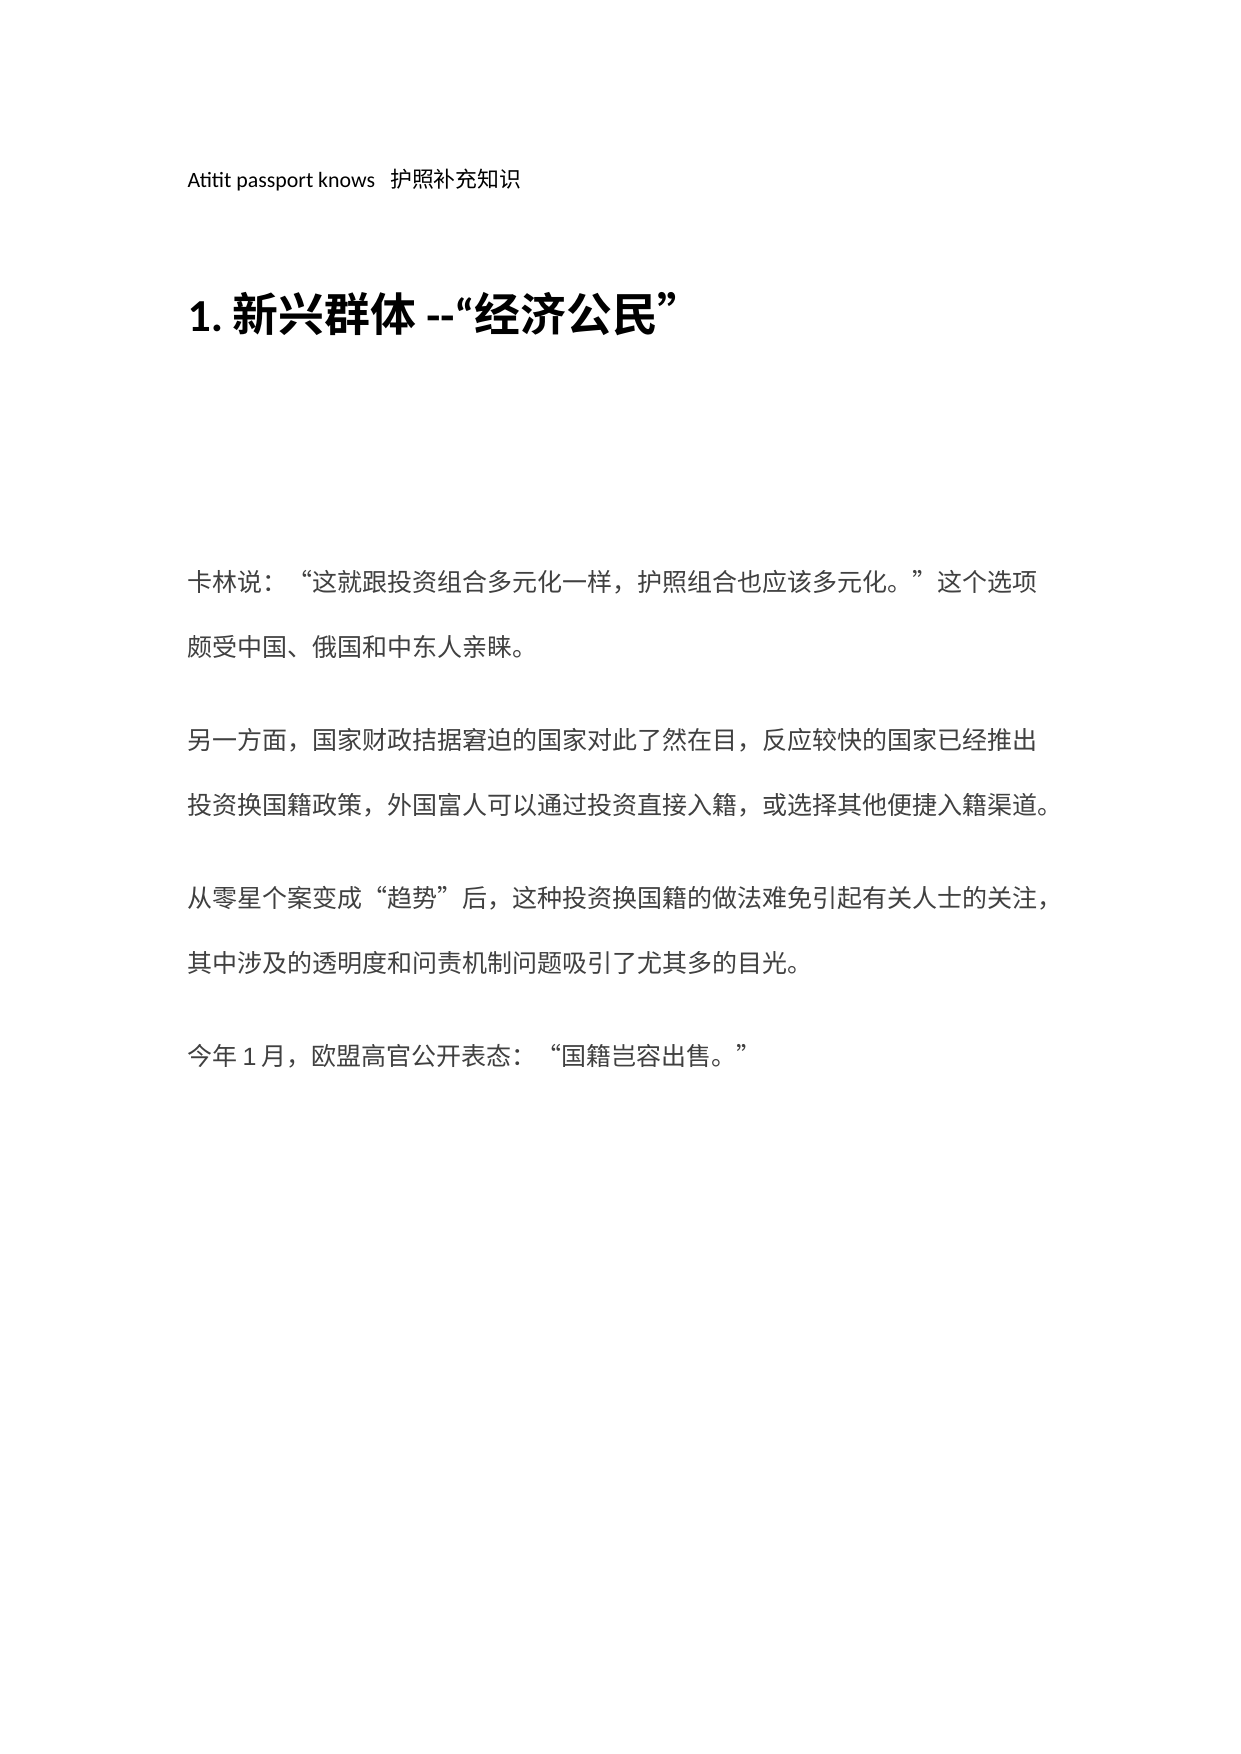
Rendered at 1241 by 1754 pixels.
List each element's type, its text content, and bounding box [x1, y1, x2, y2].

subtitle 新兴群体 --“经济公民” [187, 262, 1053, 360]
text 另一方面，国家财政拮据窘迫的国家对此了然在目，反应较快的国家已经推出投资换国籍政策，外国富人可以通过投资直接入籍，或选择其他便捷入籍渠道。 [187, 706, 1053, 836]
text Atitit passport knows 护照补充知识 [187, 162, 1053, 194]
text 从零星个案变成“趋势”后，这种投资换国籍的做法难免引起有关人士的关注，其中涉及的透明度和问责机制问题吸引了尤其多的目光。 [187, 864, 1053, 994]
text 今年1月，欧盟高官公开表态：“国籍岂容出售。” [187, 1022, 1053, 1087]
text 卡林说：“这就跟投资组合多元化一样，护照组合也应该多元化。”这个选项颇受中国、俄国和中东人亲睐。 [187, 548, 1053, 678]
